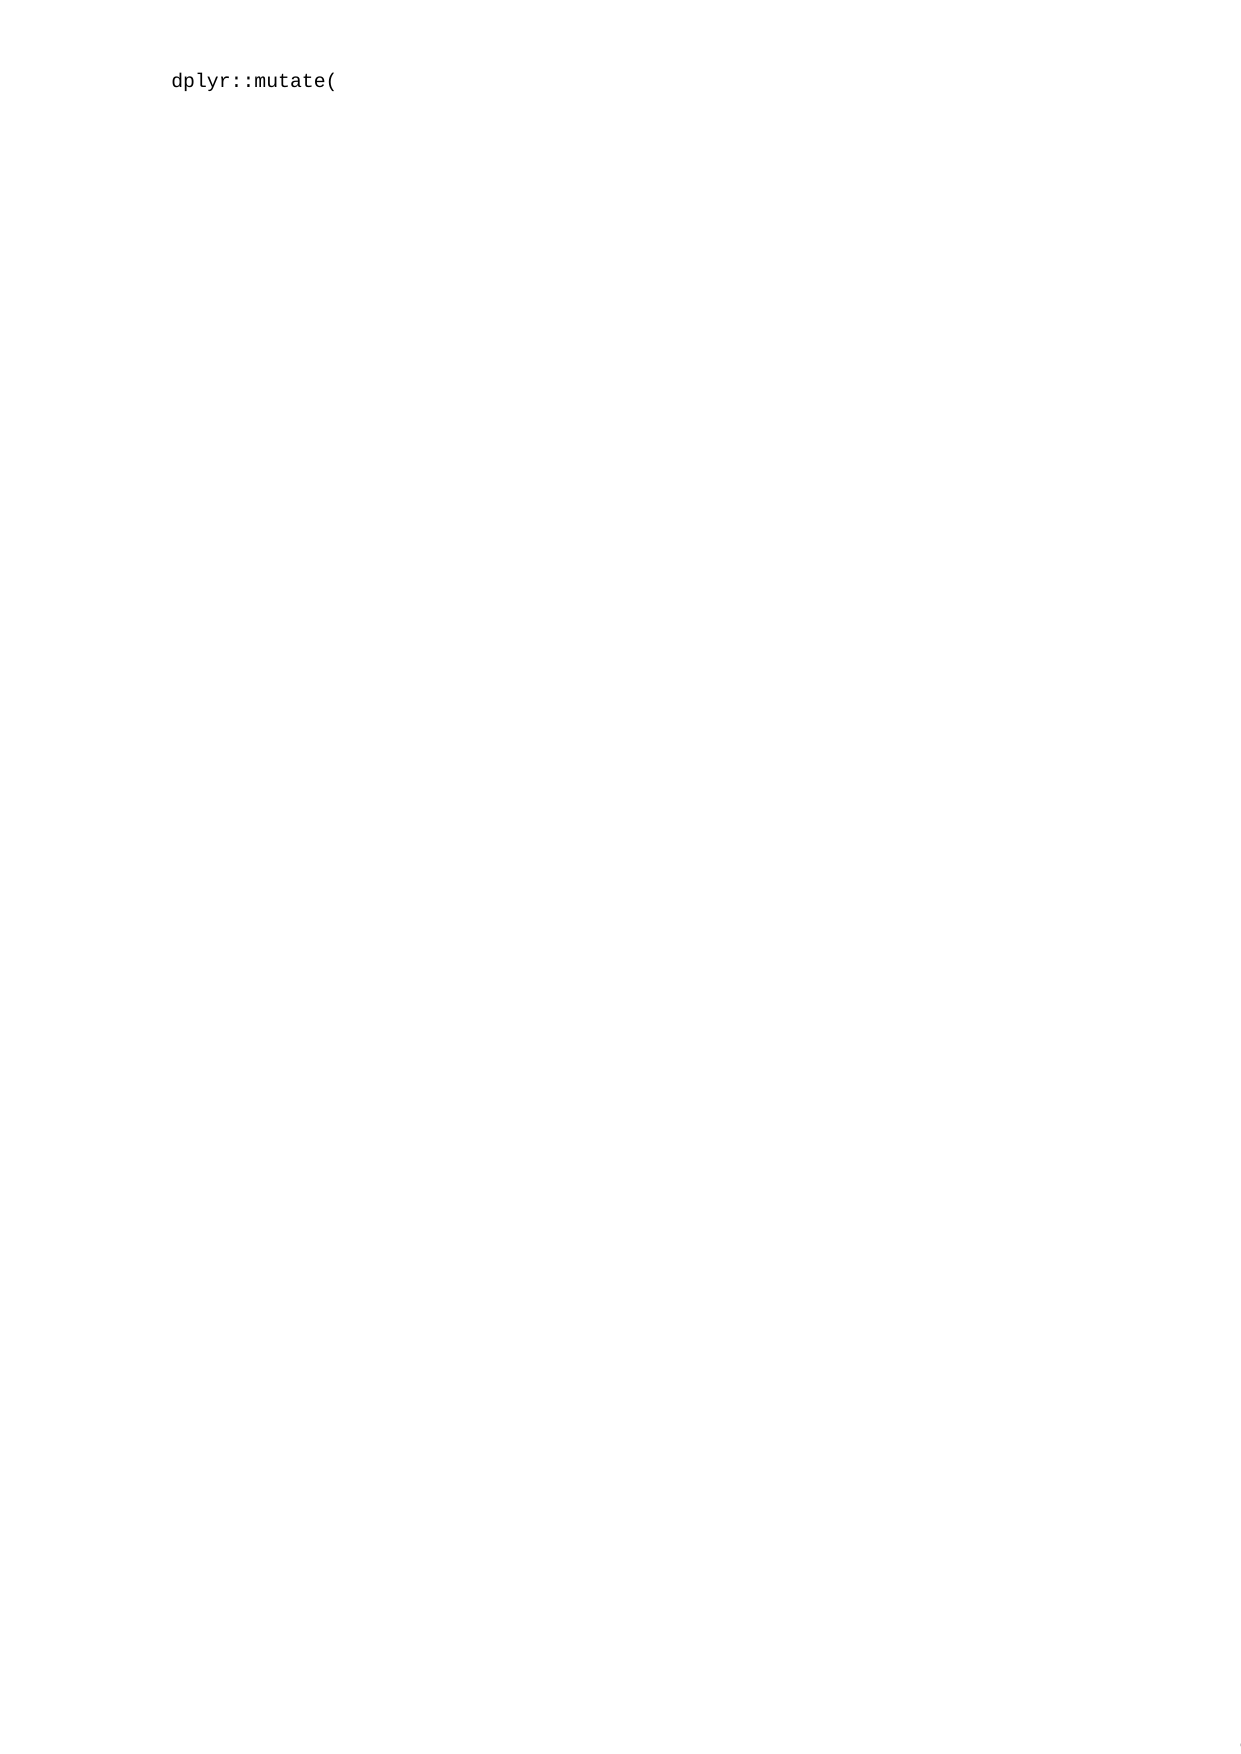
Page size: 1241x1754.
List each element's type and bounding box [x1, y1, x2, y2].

text [171, 71, 576, 93]
